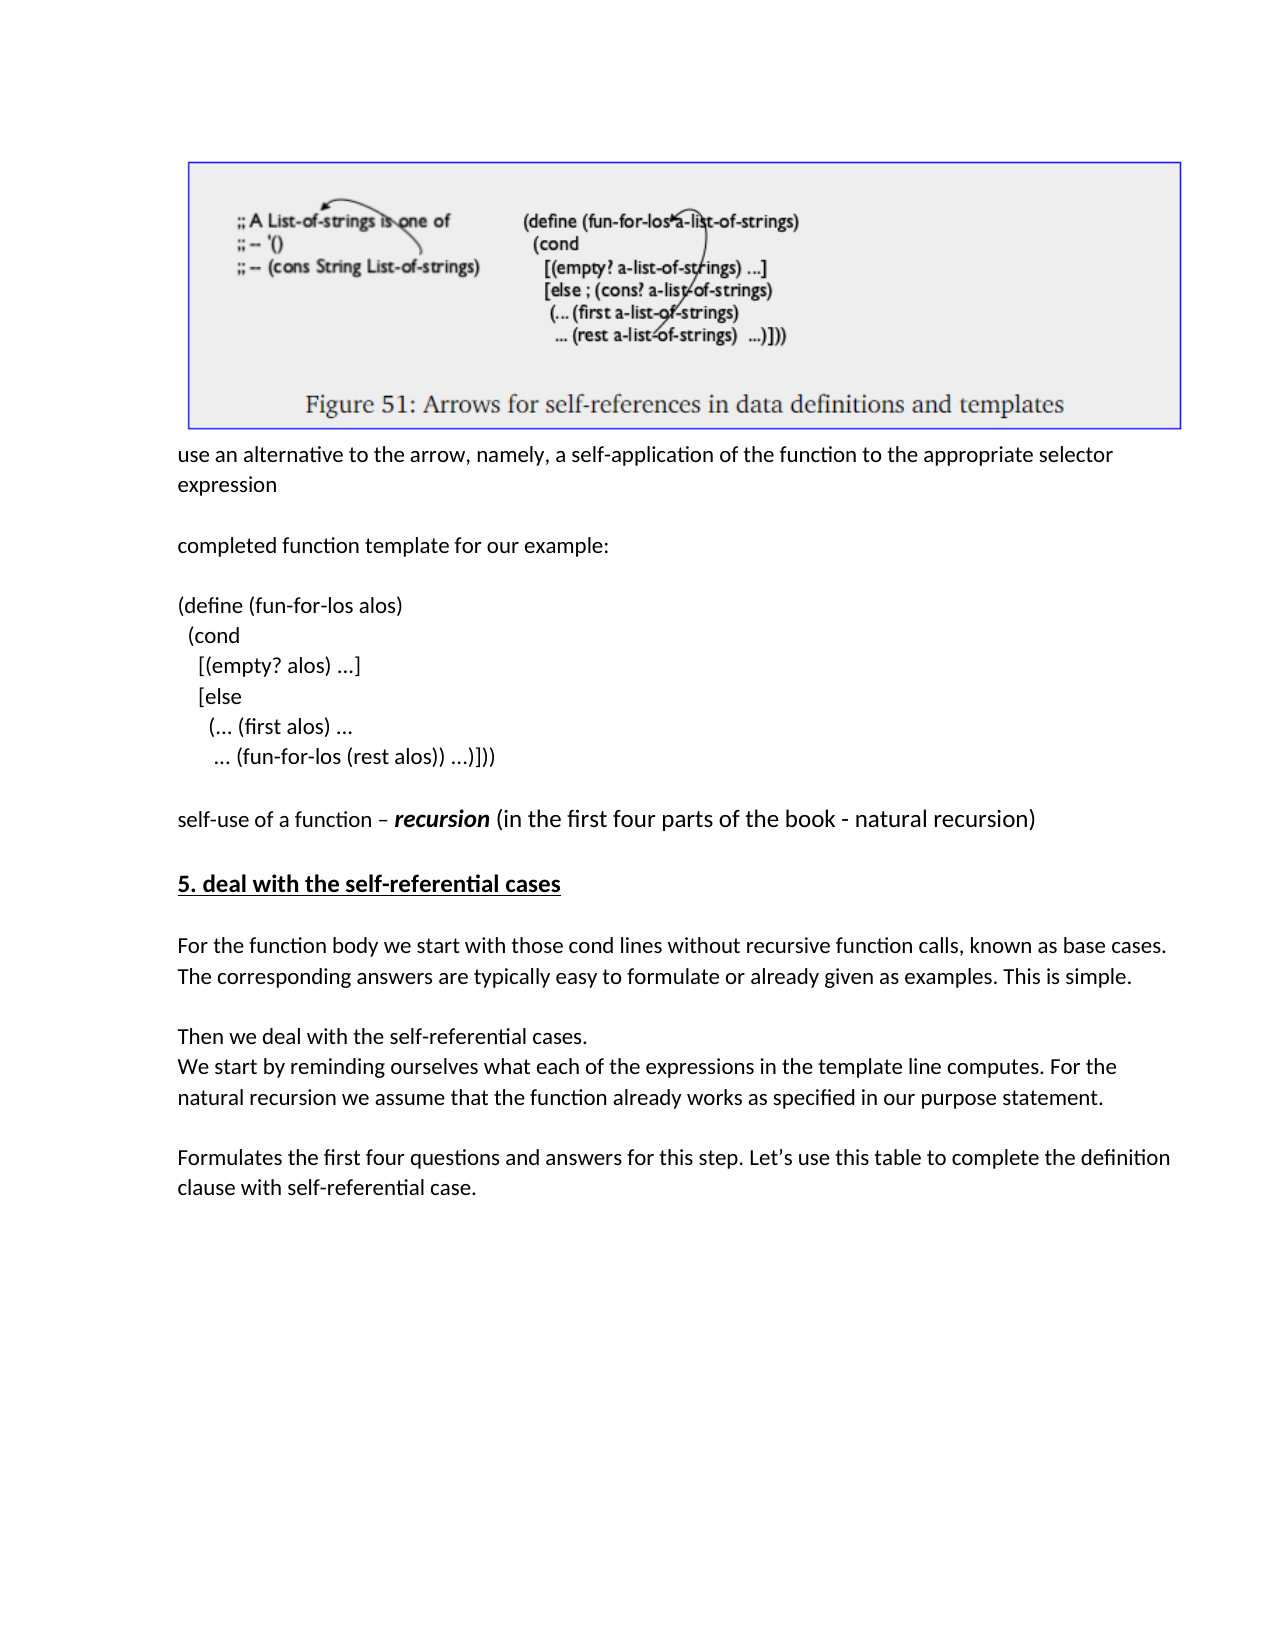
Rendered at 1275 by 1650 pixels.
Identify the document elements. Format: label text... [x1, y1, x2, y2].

picture [177, 148, 1187, 438]
text completed function template for our example: [177, 531, 1186, 559]
text ... (fun-for-los (rest alos)) ...)])) [177, 742, 1186, 770]
text We start by reminding ourselves what each of the expressions in the template line computes. For the natural recursion we assume that the function already works as specified in our purpose statement. [177, 1052, 1186, 1111]
text 5. deal with the self-referential cases [177, 868, 1186, 899]
text use an alternative to the arrow, namely, a self-application of the function to the appropriate selector expression [177, 440, 1186, 498]
text For the function body we start with those cond lines without recursive function calls, known as base cases. The corresponding answers are typically easy to formulate or already given as examples. This is simple. [177, 932, 1186, 990]
text Formulates the first four questions and answers for this step. Let’s use this table to complete the definition clause with self-referential case. [177, 1143, 1186, 1201]
text (cond [177, 621, 1186, 649]
text (define (fun-for-los alos) [177, 591, 1186, 619]
text self-use of a function – recursion (in the first four parts of the book - natural recursion) [177, 803, 1186, 833]
text (... (first alos) ... [177, 712, 1186, 740]
text [else [177, 682, 1186, 710]
text Then we deal with the self-referential cases. [177, 1022, 1186, 1050]
text [(empty? alos) ...] [177, 652, 1186, 680]
